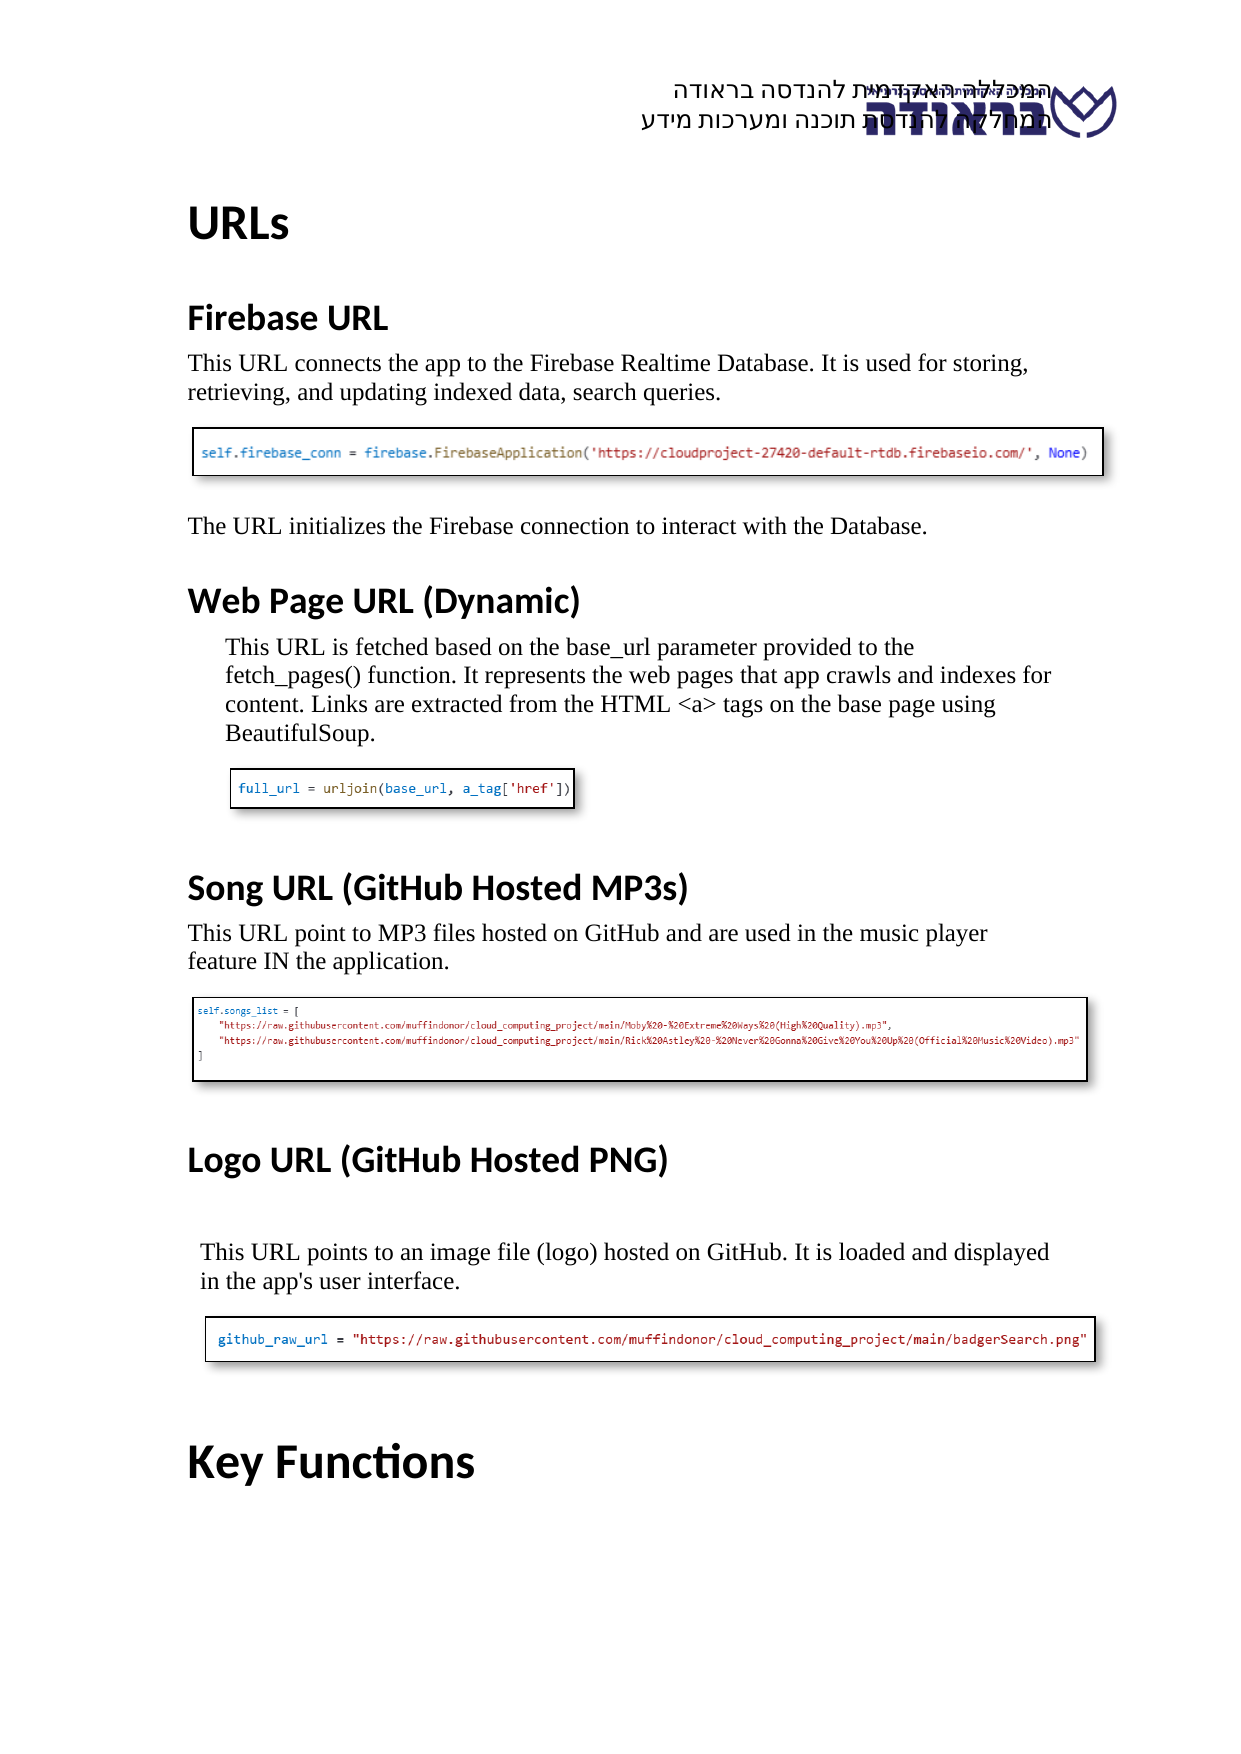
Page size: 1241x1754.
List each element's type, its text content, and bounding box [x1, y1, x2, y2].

subtitle URLs [187, 191, 1053, 252]
subtitle Web Page URL (Dynamic) [187, 577, 1053, 623]
picture [858, 79, 1123, 143]
subtitle Key Functions [187, 1430, 1053, 1491]
picture [206, 1318, 1094, 1361]
text This URL points to an image file (logo) hosted on GitHub. It is loaded and displayed in the app's user interface. [200, 1237, 1053, 1294]
subtitle Firebase URL [187, 294, 1053, 340]
text The URL initializes the Firebase connection to interact with the Database. [187, 511, 1053, 540]
text This URL connects the app to the Firebase Realtime Database. It is used for storing, retrieving, and updating indexed data, search queries. [187, 348, 1053, 406]
picture [194, 429, 1102, 475]
text This URL point to MP3 files hosted on GitHub and are used in the music player feature IN the application. [187, 918, 1053, 975]
subtitle Logo URL (GitHub Hosted PNG) [187, 1136, 1053, 1182]
text This URL is fetched based on the base_url parameter provided to the fetch_pages() function. It represents the web pages that app crawls and indexes for content. Links are extracted from the HTML <a> tags on the base page using BeautifulSoup. [225, 632, 1053, 747]
picture [231, 770, 573, 807]
subtitle Song URL (GitHub Hosted MP3s) [187, 863, 1053, 909]
picture [194, 998, 1086, 1080]
